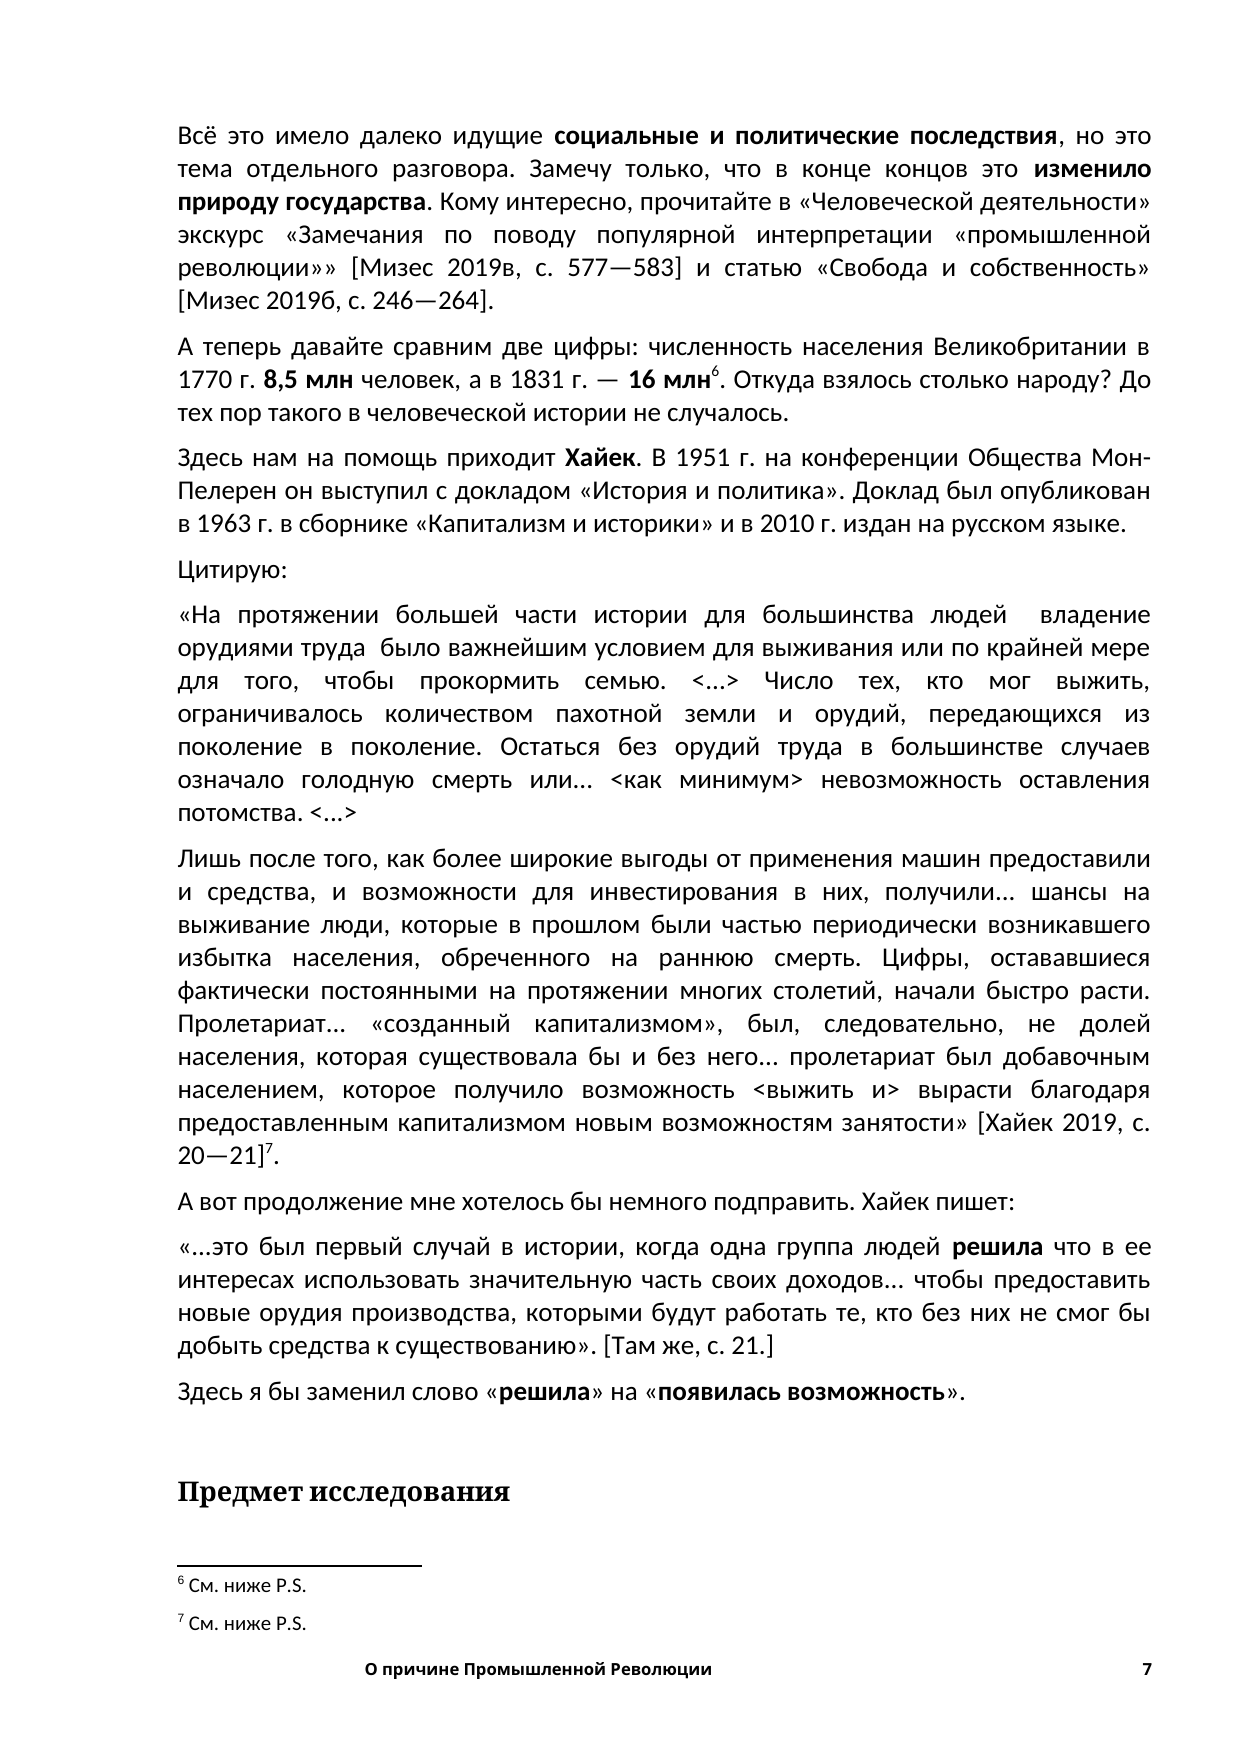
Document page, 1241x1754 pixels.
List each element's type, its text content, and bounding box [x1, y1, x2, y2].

text Здесь нам на помощь приходит Хайек. В 1951 г. на конференции Общества Мон-Пелерен он выступил с докладом «История и политика». Доклад был опубликован в 1963 г. в сборнике «Капитализм и историки» и в 2010 г. издан на русском языке. [177, 440, 1152, 539]
text А теперь давайте сравним две цифры: численность населения Великобритании в 1770 г. 8,5 млн человек, а в 1831 г. — 16 млн. Откуда взялось столько народу? До тех пор такого в человеческой истории не случалось. [177, 329, 1152, 428]
text Всё это имело далеко идущие социальные и политические последствия, но это тема отдельного разговора. Замечу только, что в конце концов это изменило природу государства. Кому интересно, прочитайте в «Человеческой деятельности» экскурс «Замечания по поводу популярной интерпретации «промышленной революции»» [Мизес 2019в, с. 577—583] и статью «Свобода и собственность» [Мизес 2019б, с. 246—264]. [177, 118, 1152, 316]
text «...это был первый случай в истории, когда одна группа людей решила что в ее интересах использовать значительную часть своих доходов... чтобы предоставить новые орудия производства, которыми будут работать те, кто без них не смог бы добыть средства к существованию». [Там же, с. 21.] [177, 1229, 1152, 1361]
text Цитирую: [177, 552, 1152, 585]
text «На протяжении большей части истории для большинства людей владение орудиями труда было важнейшим условием для выживания или по крайней мере для того, чтобы прокормить семью. <...> Число тех, кто мог выжить, ограничивалось количеством пахотной земли и орудий, передающихся из поколение в поколение. Остаться без орудий труда в большинстве случаев означало голодную смерть или... <как минимум> невозможность оставления потомства. <...> [177, 597, 1152, 828]
subtitle Предмет исследования [177, 1477, 1152, 1508]
text Здесь я бы заменил слово «решила» на «появилась возможность». [177, 1374, 1152, 1407]
text А вот продолжение мне хотелось бы немного подправить. Хайек пишет: [177, 1184, 1152, 1217]
text Лишь после того, как более широкие выгоды от применения машин предоставили и средства, и возможности для инвестирования в них, получили... шансы на выживание люди, которые в прошлом были частью периодически возникавшего избытка населения, обреченного на раннюю смерть. Цифры, остававшиеся фактически постоянными на протяжении многих столетий, начали быстро расти. Пролетариат... «созданный капитализмом», был, следовательно, не долей населения, которая существовала бы и без него... пролетариат был добавочным населением, которое получило возможность <выжить и> вырасти благодаря предоставленным капитализмом новым возможностям занятости» [Хайек 2019, с. 20—21]. [177, 841, 1152, 1171]
